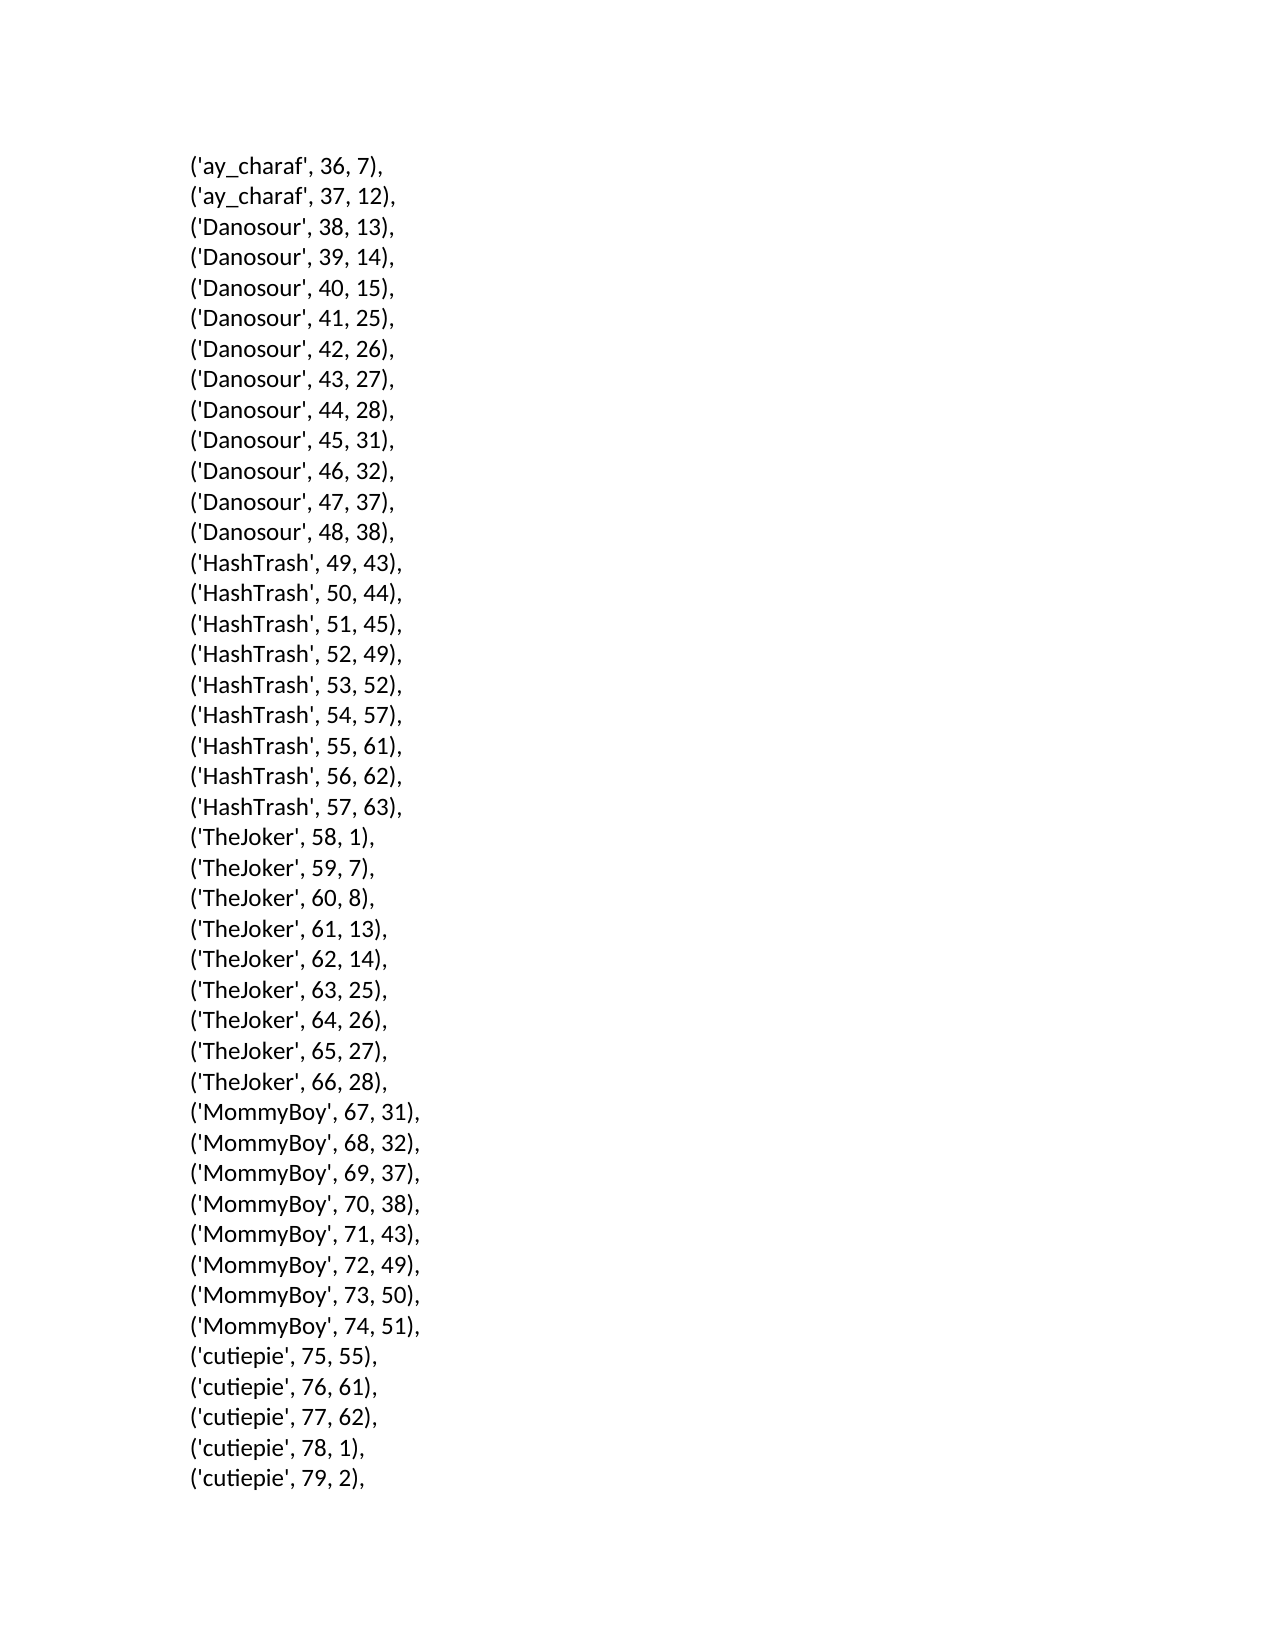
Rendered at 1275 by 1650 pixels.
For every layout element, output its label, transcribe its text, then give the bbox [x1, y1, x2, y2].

text ('Danosour', 39, 14), [150, 242, 1125, 272]
text ('Danosour', 46, 32), [150, 455, 1125, 486]
text ('ay_charaf', 37, 12), [150, 181, 1125, 211]
text ('cutiepie', 77, 62), [150, 1401, 1125, 1432]
text ('cutiepie', 75, 55), [150, 1340, 1125, 1371]
text ('HashTrash', 55, 61), [150, 730, 1125, 760]
text ('MommyBoy', 69, 37), [150, 1157, 1125, 1188]
text ('MommyBoy', 71, 43), [150, 1218, 1125, 1249]
text ('Danosour', 40, 15), [150, 272, 1125, 303]
text ('Danosour', 38, 13), [150, 211, 1125, 242]
text ('HashTrash', 53, 52), [150, 669, 1125, 699]
text ('Danosour', 44, 28), [150, 394, 1125, 425]
text ('TheJoker', 59, 7), [150, 852, 1125, 882]
text ('Danosour', 48, 38), [150, 516, 1125, 547]
text ('MommyBoy', 73, 50), [150, 1279, 1125, 1310]
text ('MommyBoy', 74, 51), [150, 1310, 1125, 1340]
text ('TheJoker', 66, 28), [150, 1066, 1125, 1096]
text ('HashTrash', 57, 63), [150, 791, 1125, 821]
text ('HashTrash', 54, 57), [150, 699, 1125, 730]
text ('HashTrash', 52, 49), [150, 638, 1125, 669]
text ('cutiepie', 79, 2), [150, 1462, 1125, 1493]
text ('TheJoker', 61, 13), [150, 913, 1125, 943]
text ('TheJoker', 65, 27), [150, 1035, 1125, 1066]
text ('MommyBoy', 72, 49), [150, 1249, 1125, 1279]
text ('TheJoker', 58, 1), [150, 821, 1125, 852]
text ('TheJoker', 62, 14), [150, 943, 1125, 974]
text ('Danosour', 43, 27), [150, 364, 1125, 394]
text ('Danosour', 41, 25), [150, 303, 1125, 333]
text ('Danosour', 47, 37), [150, 486, 1125, 516]
text ('HashTrash', 50, 44), [150, 577, 1125, 608]
text ('MommyBoy', 70, 38), [150, 1188, 1125, 1218]
text ('ay_charaf', 36, 7), [150, 150, 1125, 181]
text ('TheJoker', 64, 26), [150, 1004, 1125, 1035]
text ('cutiepie', 76, 61), [150, 1371, 1125, 1401]
text ('Danosour', 42, 26), [150, 333, 1125, 364]
text ('cutiepie', 78, 1), [150, 1432, 1125, 1462]
text ('MommyBoy', 68, 32), [150, 1127, 1125, 1157]
text ('MommyBoy', 67, 31), [150, 1096, 1125, 1127]
text ('HashTrash', 56, 62), [150, 760, 1125, 791]
text ('Danosour', 45, 31), [150, 425, 1125, 455]
text ('HashTrash', 51, 45), [150, 608, 1125, 638]
text ('TheJoker', 63, 25), [150, 974, 1125, 1004]
text ('TheJoker', 60, 8), [150, 882, 1125, 913]
text ('HashTrash', 49, 43), [150, 547, 1125, 577]
